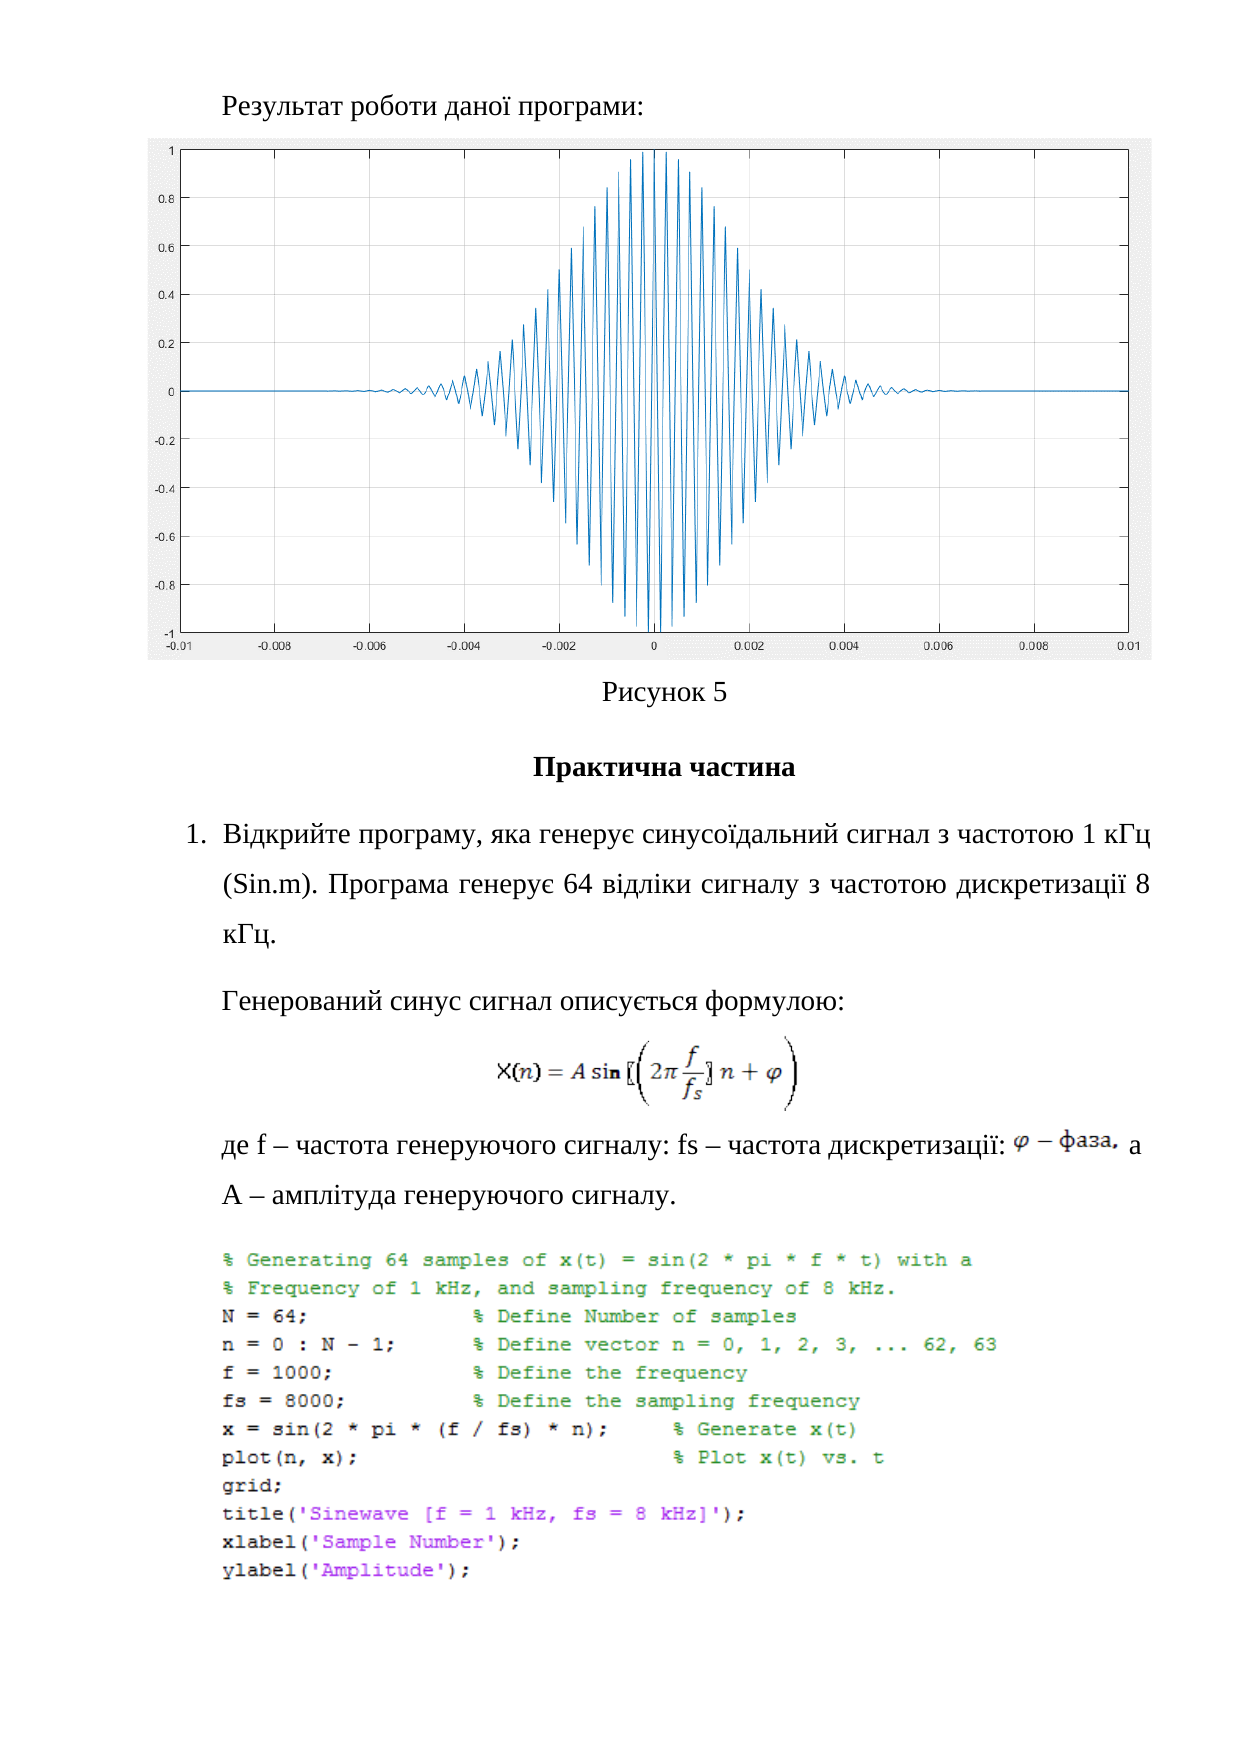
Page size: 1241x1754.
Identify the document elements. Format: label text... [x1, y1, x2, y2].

picture [497, 1033, 802, 1111]
list Відкрийте програму, яка генерує синусоїдальний сигнал з частотою 1 кГц (Sin.m). Програма генерує 64 відліки сигналу з частотою дискретизації 8 кГц. [185, 816, 1152, 950]
text Генерований синус сигнал описується формулою: [148, 983, 1152, 1017]
text де f – частота генеруючого сигналу: fs – частота дискретизації: а А – амплітуда генеруючого сигналу. [221, 1124, 1152, 1211]
picture [147, 138, 1152, 660]
picture [1013, 1124, 1122, 1154]
text Практична частина [148, 749, 1152, 782]
picture [222, 1252, 1004, 1592]
text Результат роботи даної програми: [148, 88, 1152, 122]
text Рисунок 5 [148, 674, 1152, 707]
